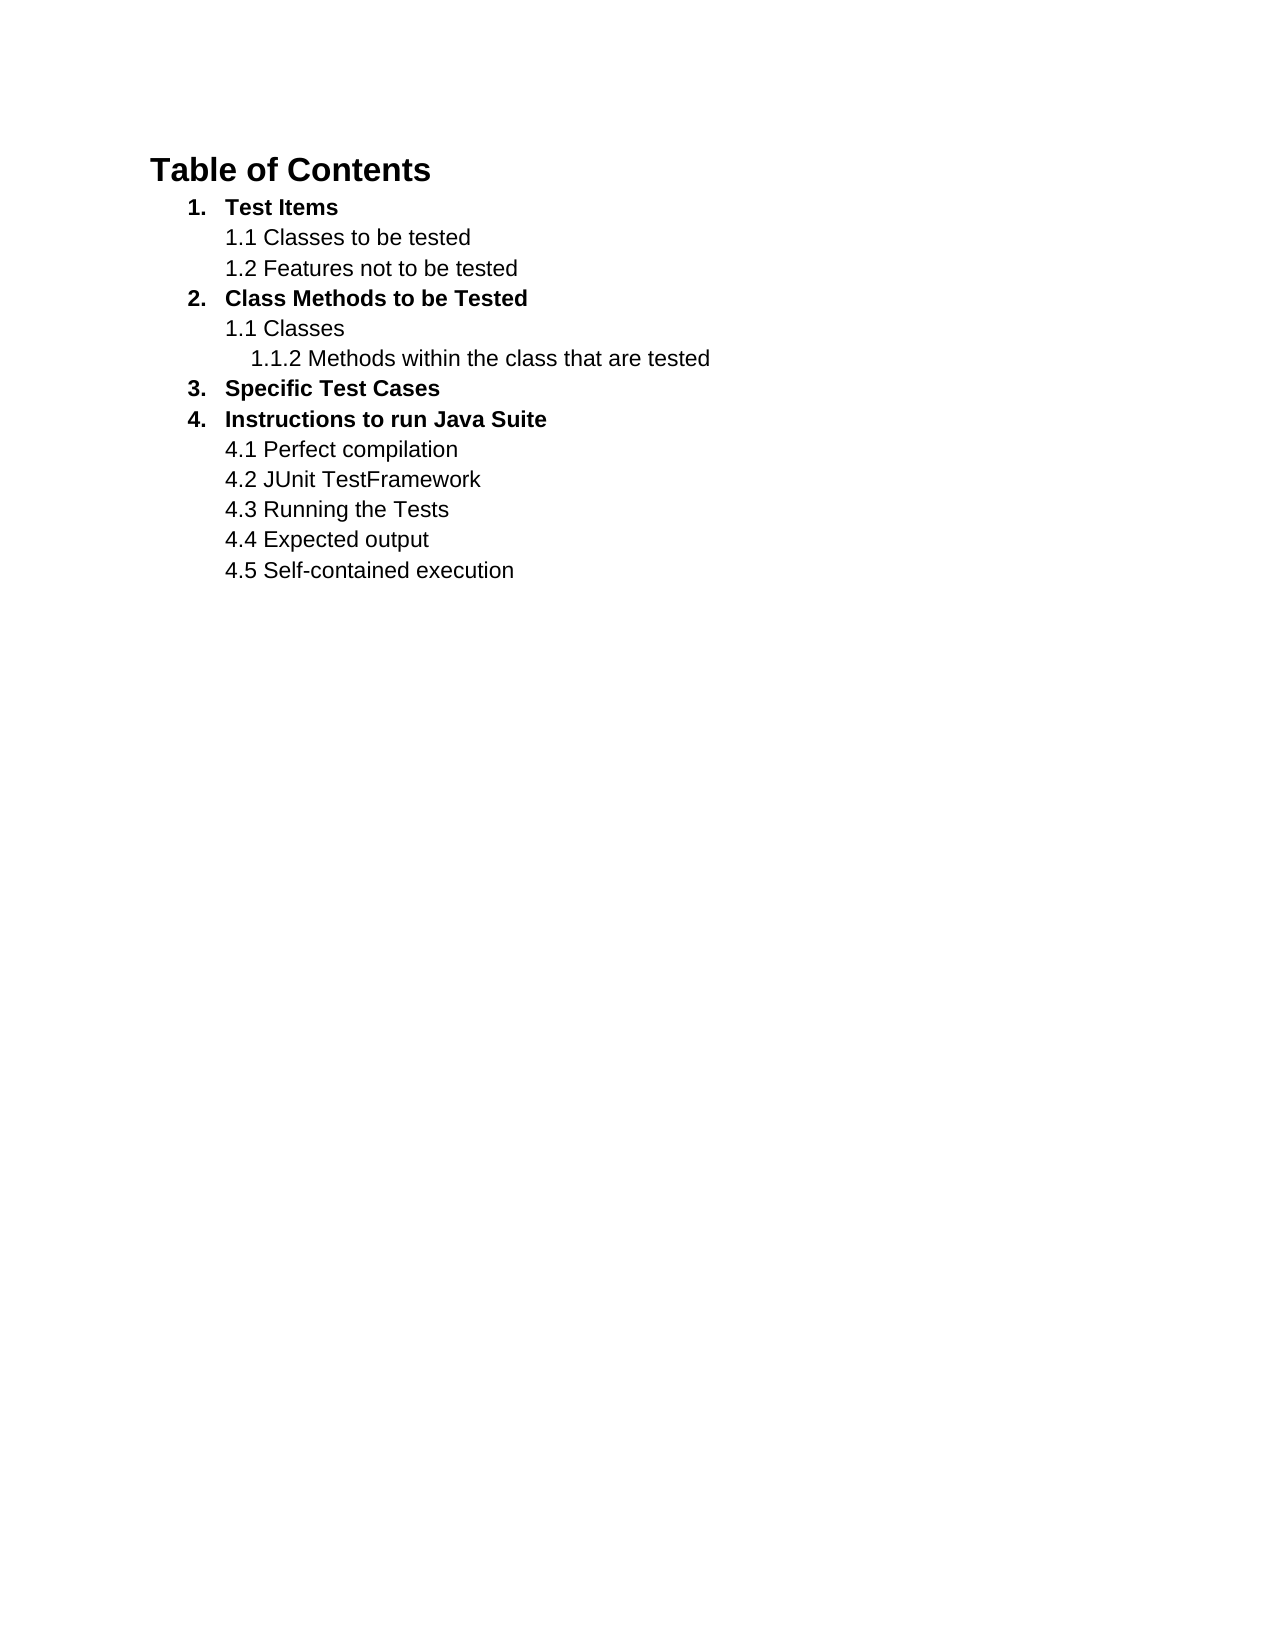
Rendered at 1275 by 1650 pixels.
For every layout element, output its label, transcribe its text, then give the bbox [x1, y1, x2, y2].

list Specific Test Cases [187, 375, 1125, 402]
text 4.3 Running the Tests [150, 496, 1125, 523]
list Instructions to run Java Suite [187, 406, 1125, 432]
text 4.5 Self-contained execution [150, 557, 1125, 583]
text 1.2 Features not to be tested [225, 254, 1125, 281]
list Class Methods to be Tested [187, 285, 1125, 311]
text 1.1 Classes to be tested [225, 224, 1125, 251]
text 4.2 JUnit TestFramework [150, 466, 1125, 492]
text 1.1.2 Methods within the class that are tested [150, 345, 1125, 372]
list Test Items [187, 194, 1125, 221]
text 4.1 Perfect compilation [150, 436, 1125, 462]
text 4.4 Expected output [150, 526, 1125, 553]
text Table of Contents [150, 150, 1125, 188]
text 1.1 Classes [225, 315, 1125, 341]
